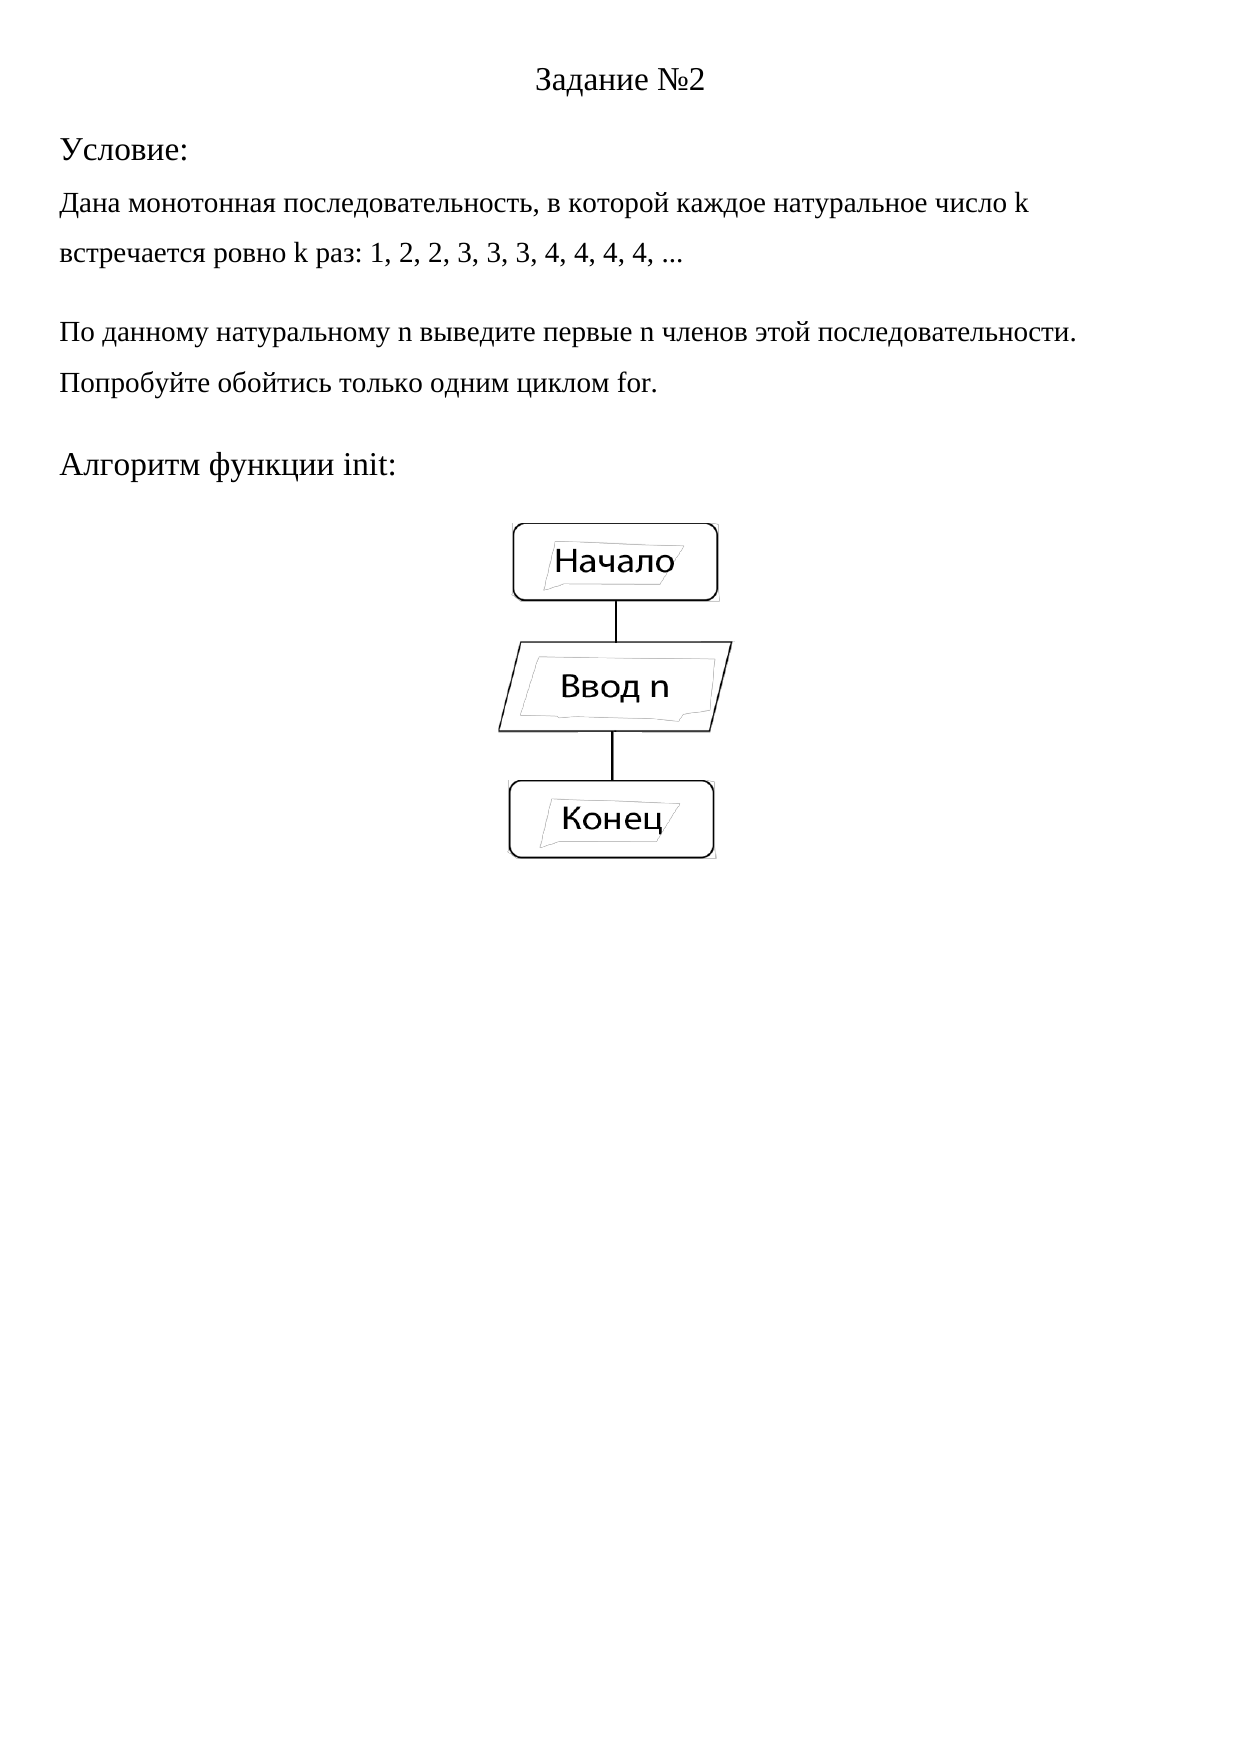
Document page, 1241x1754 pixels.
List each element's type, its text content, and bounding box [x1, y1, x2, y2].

text Условие: Дана монотонная последовательность, в которой каждое натуральное число k встречается ровно k раз: 1, 2, 2, 3, 3, 3, 4, 4, 4, 4, ... [59, 129, 1181, 268]
text По данному натуральному n выведите первые n членов этой последовательности. Попробуйте обойтись только одним циклом for. [59, 314, 1181, 398]
text Алгоритм функции init: [59, 444, 1181, 483]
picture [396, 501, 844, 879]
text Задание №2 [59, 59, 1181, 97]
